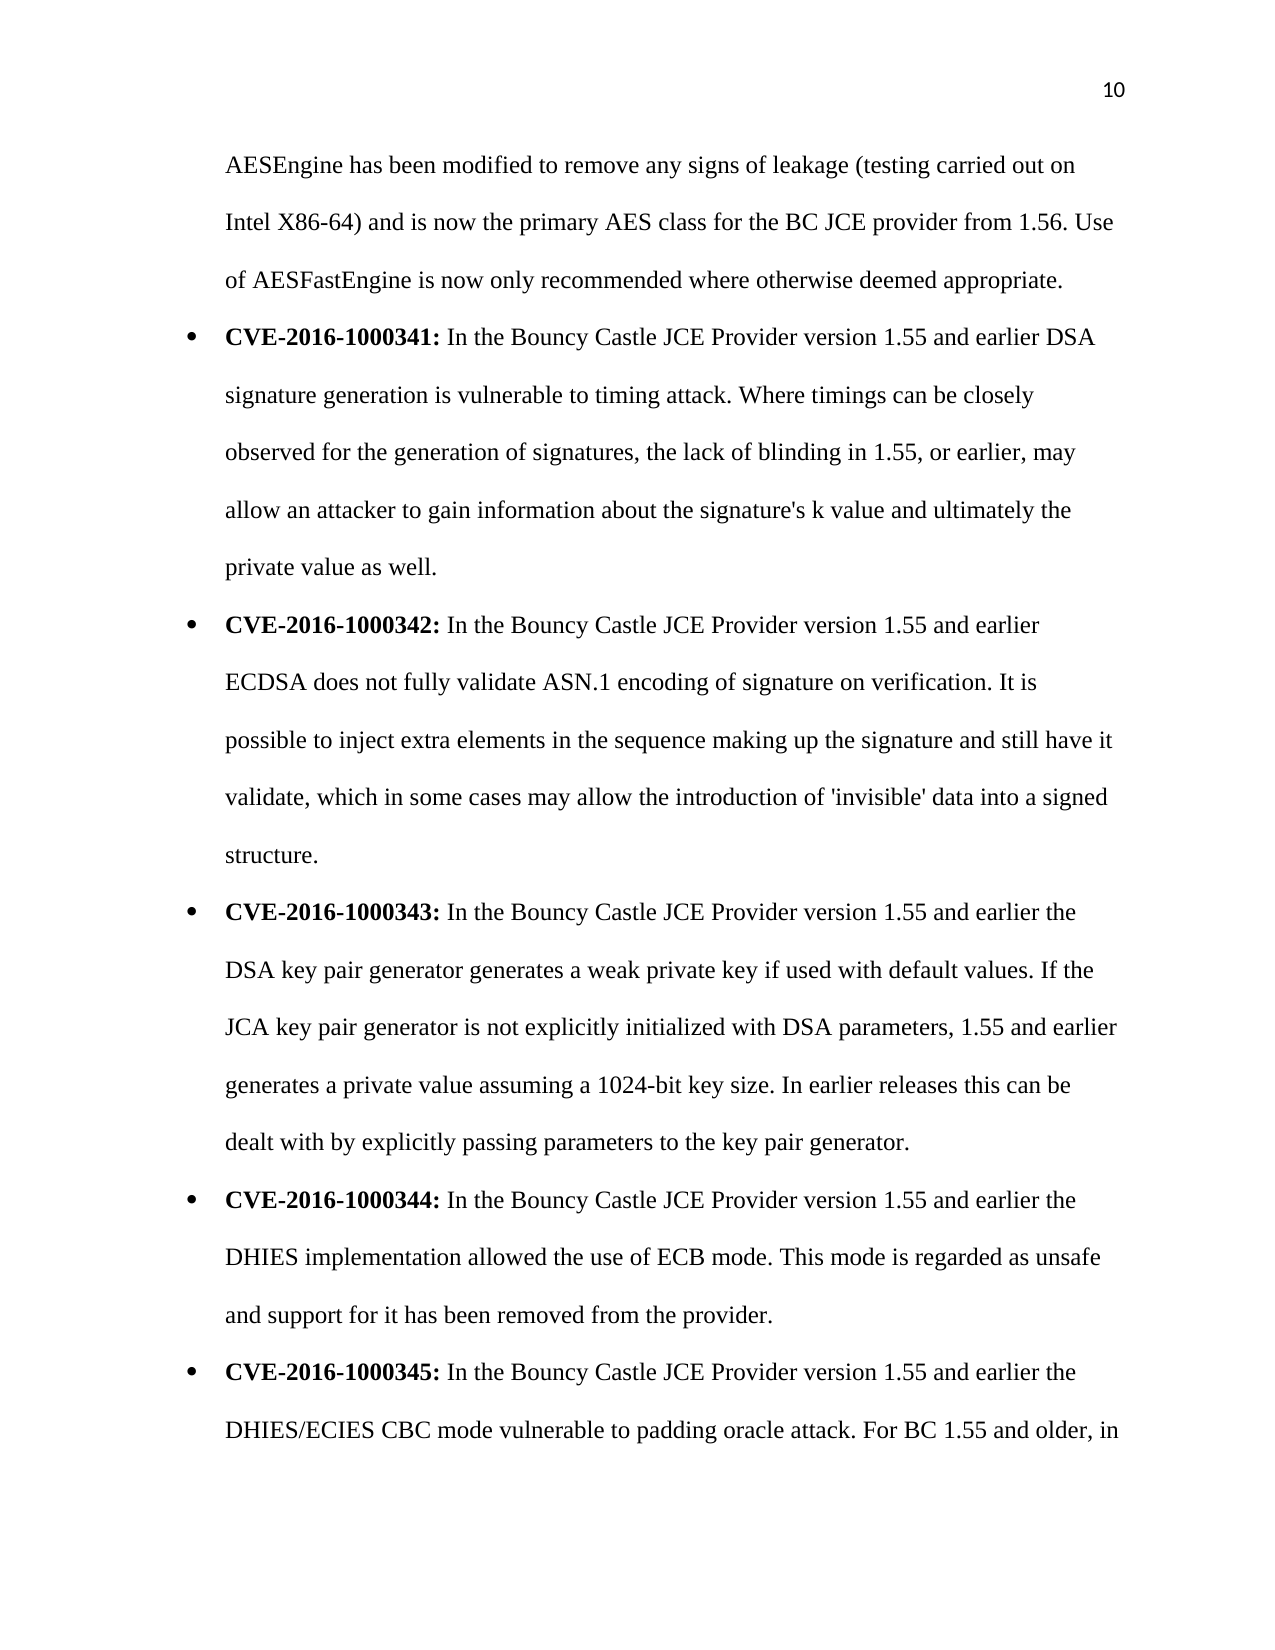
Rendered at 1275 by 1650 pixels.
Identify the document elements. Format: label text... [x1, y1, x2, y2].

list CVE-2016-1000343: In the Bouncy Castle JCE Provider version 1.55 and earlier the DSA key pair generator generates a weak private key if used with default values. If the JCA key pair generator is not explicitly initialized with DSA parameters, 1.55 and earlier generates a private value assuming a 1024-bit key size. In earlier releases this can be dealt with by explicitly passing parameters to the key pair generator. [187, 897, 1125, 1156]
list CVE-2016-1000342: In the Bouncy Castle JCE Provider version 1.55 and earlier ECDSA does not fully validate ASN.1 encoding of signature on verification. It is possible to inject extra elements in the sequence making up the signature and still have it validate, which in some cases may allow the introduction of 'invisible' data into a signed structure. [187, 610, 1125, 869]
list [187, 1357, 1125, 1444]
list CVE-2016-1000341: In the Bouncy Castle JCE Provider version 1.55 and earlier DSA signature generation is vulnerable to timing attack. Where timings can be closely observed for the generation of signatures, the lack of blinding in 1.55, or earlier, may allow an attacker to gain information about the signature's k value and ultimately the private value as well. [187, 322, 1125, 581]
list CVE-2016-1000344: In the Bouncy Castle JCE Provider version 1.55 and earlier the DHIES implementation allowed the use of ECB mode. This mode is regarded as unsafe and support for it has been removed from the provider. [187, 1185, 1125, 1329]
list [187, 150, 1125, 294]
